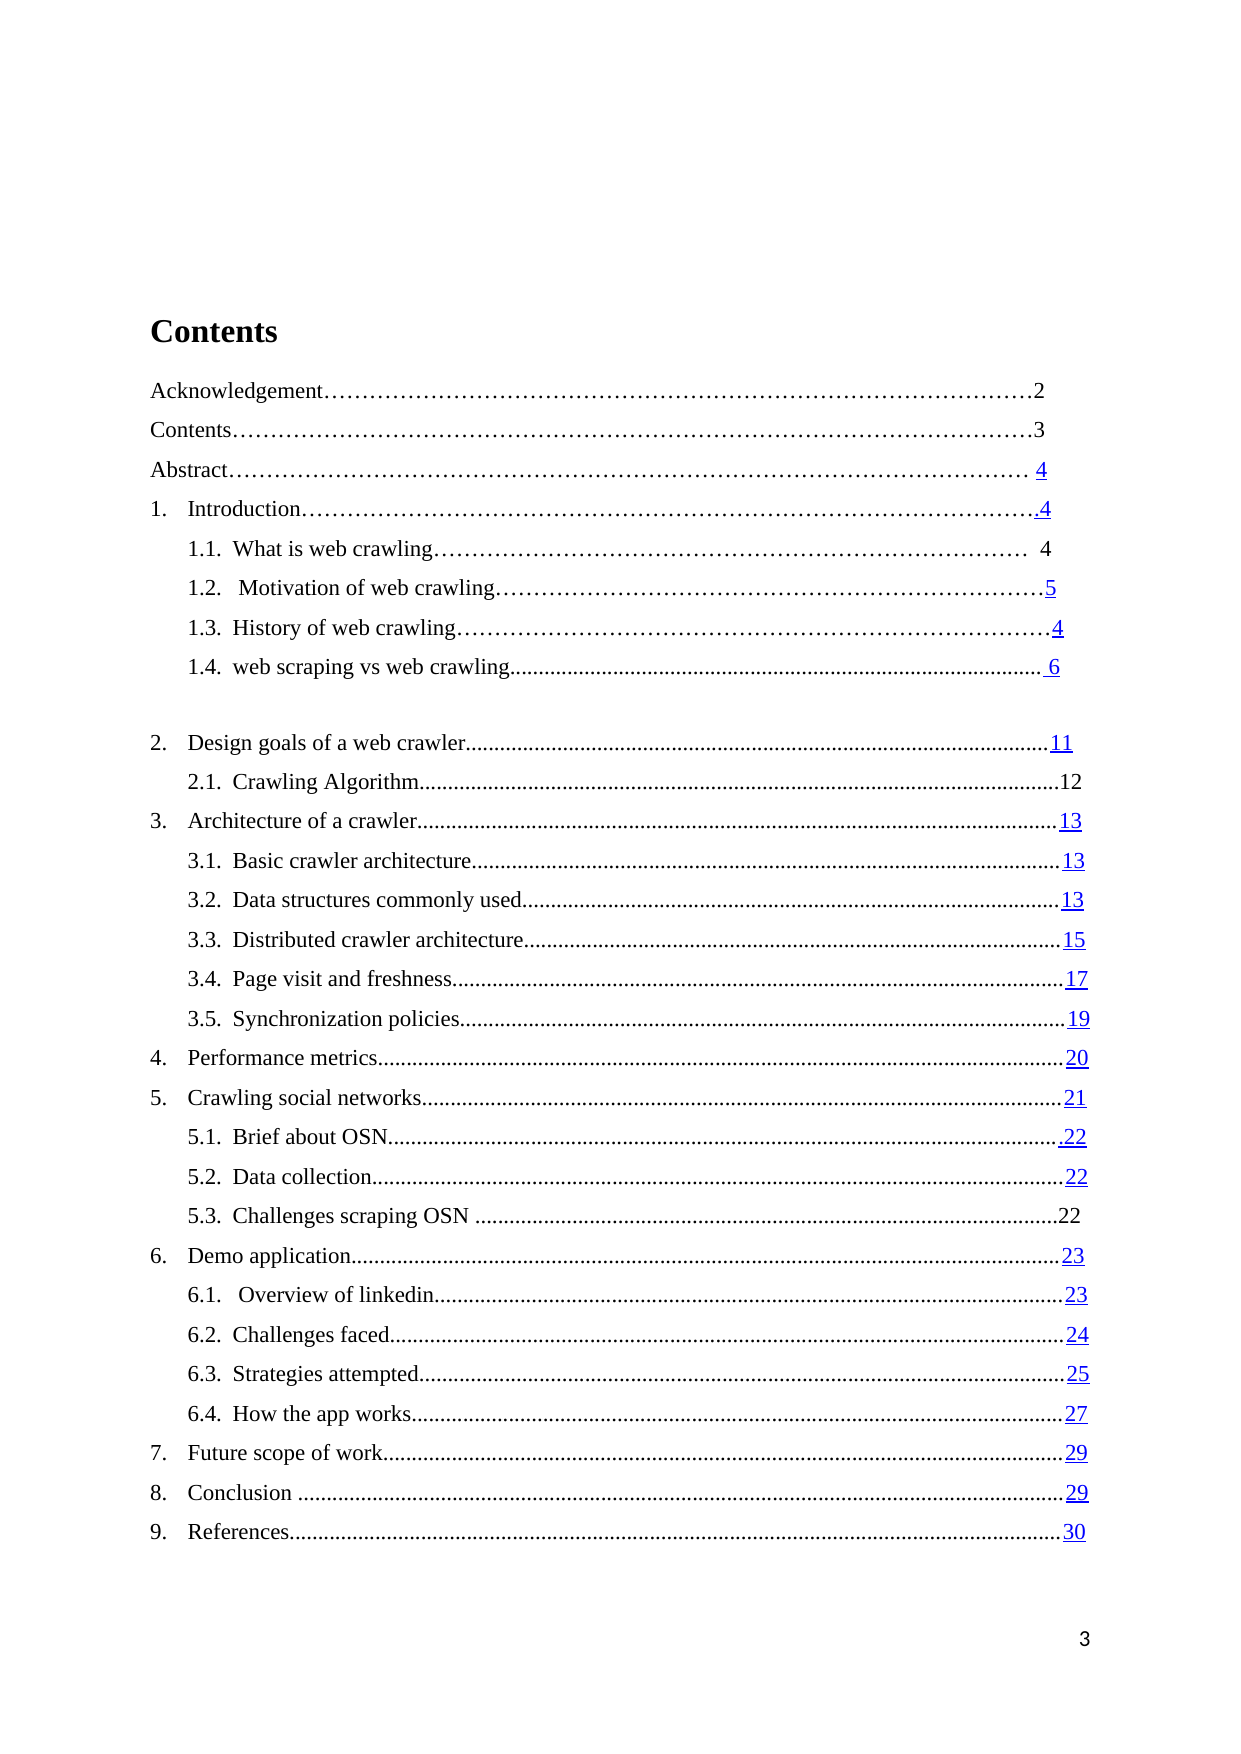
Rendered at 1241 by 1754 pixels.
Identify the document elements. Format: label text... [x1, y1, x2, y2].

list Brief about OSN......................................................................................................................22 [187, 1123, 1090, 1150]
list Conclusion ......................................................................................................................................29 [150, 1479, 1090, 1505]
list web scraping vs web crawling............................................................................................. 6 [187, 653, 1090, 679]
list Page visit and freshness...........................................................................................................17 [187, 965, 1090, 992]
list What is web crawling…………………………………………………………………… 4 [187, 534, 1090, 561]
text Contents……………………………………………………………………………………………3 [150, 416, 1090, 442]
list Future scope of work.......................................................................................................................29 [150, 1439, 1090, 1466]
text Abstract…………………………………………………………………………………………… 4 [150, 456, 1090, 482]
text Acknowledgement…………………………………………………………………………………2 [150, 377, 1090, 403]
list Challenges scraping OSN ......................................................................................................22 [187, 1202, 1090, 1229]
list References.......................................................................................................................................30 [150, 1518, 1090, 1544]
list Design goals of a web crawler......................................................................................................11 [150, 728, 1090, 755]
list History of web crawling……………………………………………………………………4 [187, 613, 1090, 640]
list Demo application............................................................................................................................23 [150, 1242, 1090, 1268]
list Crawling social networks................................................................................................................21 [150, 1084, 1090, 1110]
list Crawling Algorithm................................................................................................................12 [187, 768, 1090, 794]
list Introduction…………………………………………………………………………………….4 [150, 495, 1090, 521]
list Strategies attempted.................................................................................................................25 [187, 1360, 1090, 1387]
list Data collection.........................................................................................................................22 [187, 1163, 1090, 1189]
list Architecture of a crawler................................................................................................................13 [150, 807, 1090, 834]
list Performance metrics........................................................................................................................20 [150, 1044, 1090, 1071]
list Data structures commonly used..............................................................................................13 [187, 886, 1090, 913]
list Synchronization policies..........................................................................................................19 [187, 1005, 1090, 1031]
list Overview of linkedin..............................................................................................................23 [187, 1281, 1090, 1308]
text Contents [150, 312, 1090, 350]
list Basic crawler architecture.......................................................................................................13 [187, 847, 1090, 873]
list Distributed crawler architecture..............................................................................................15 [187, 926, 1090, 952]
list Challenges faced......................................................................................................................24 [187, 1321, 1090, 1347]
list Motivation of web crawling………………………………………………………………5 [187, 574, 1090, 600]
list How the app works..................................................................................................................27 [187, 1400, 1090, 1426]
